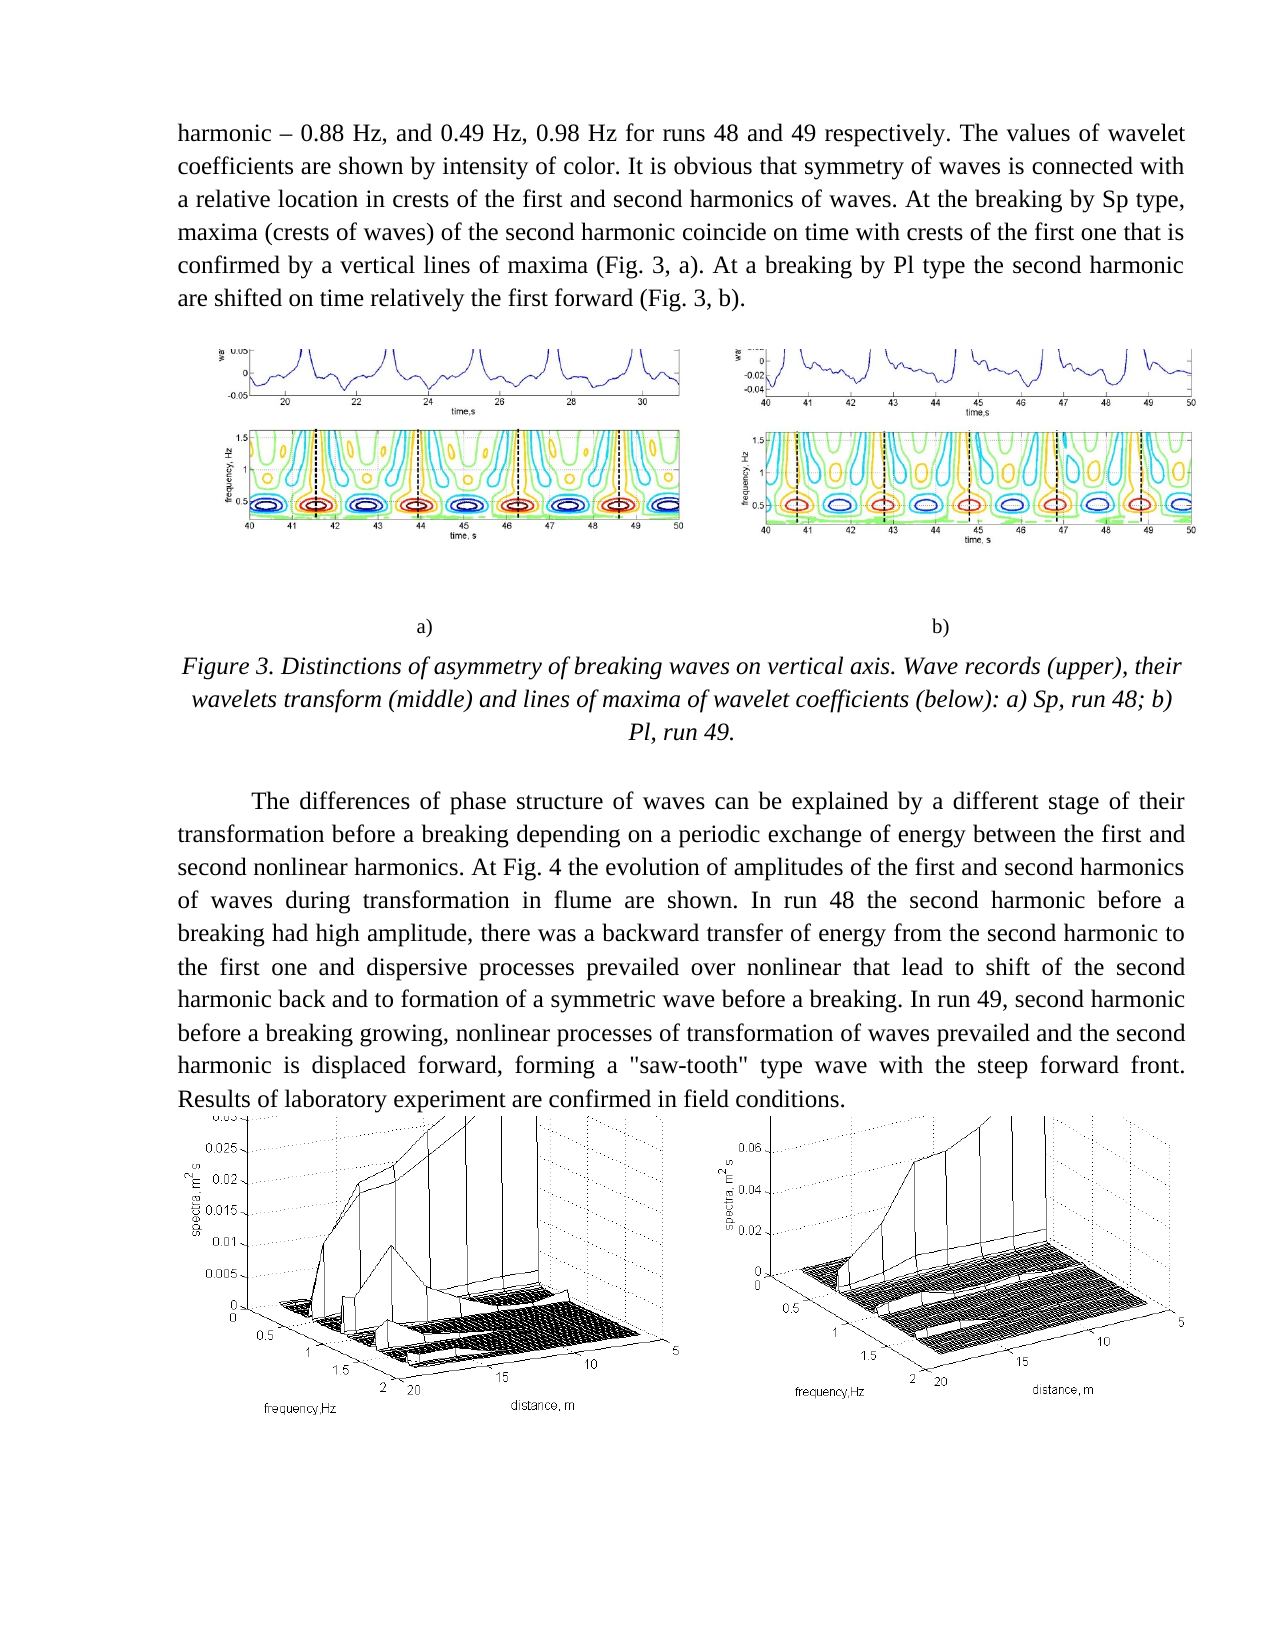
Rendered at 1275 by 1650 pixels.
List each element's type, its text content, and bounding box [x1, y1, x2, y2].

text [177, 118, 1186, 312]
table_cell a) [166, 616, 683, 651]
table_header [166, 1117, 692, 1512]
text Figure 3. Distinctions of asymmetry of breaking waves on vertical axis. Wave records (upper), their wavelets transform (middle) and lines of maxima of wavelet coefficients (below): a) Sp, run 48; b) Pl, run 49. [177, 651, 1186, 746]
picture [177, 349, 684, 548]
table_header [683, 349, 1198, 616]
table_cell b) [683, 616, 1198, 651]
picture [694, 349, 1198, 553]
text The differences of phase structure of waves can be explained by a different stage of their transformation before a breaking depending on a periodic exchange of energy between the first and second nonlinear harmonics. At Fig. 4 the evolution of amplitudes of the first and second harmonics of waves during transformation in flume are shown. In run 48 the second harmonic before a breaking had high amplitude, there was a backward transfer of energy from the second harmonic to the first one and dispersive processes prevailed over nonlinear that lead to shift of the second harmonic back and to formation of a symmetric wave before a breaking. In run 49, second harmonic before a breaking growing, nonlinear processes of transformation of waves prevailed and the second harmonic is displaced forward, forming a "saw-tooth" type wave with the steep forward front. Results of laboratory experiment are confirmed in field conditions. [177, 786, 1186, 1112]
table_header [692, 1117, 1198, 1512]
table_header [166, 349, 683, 616]
